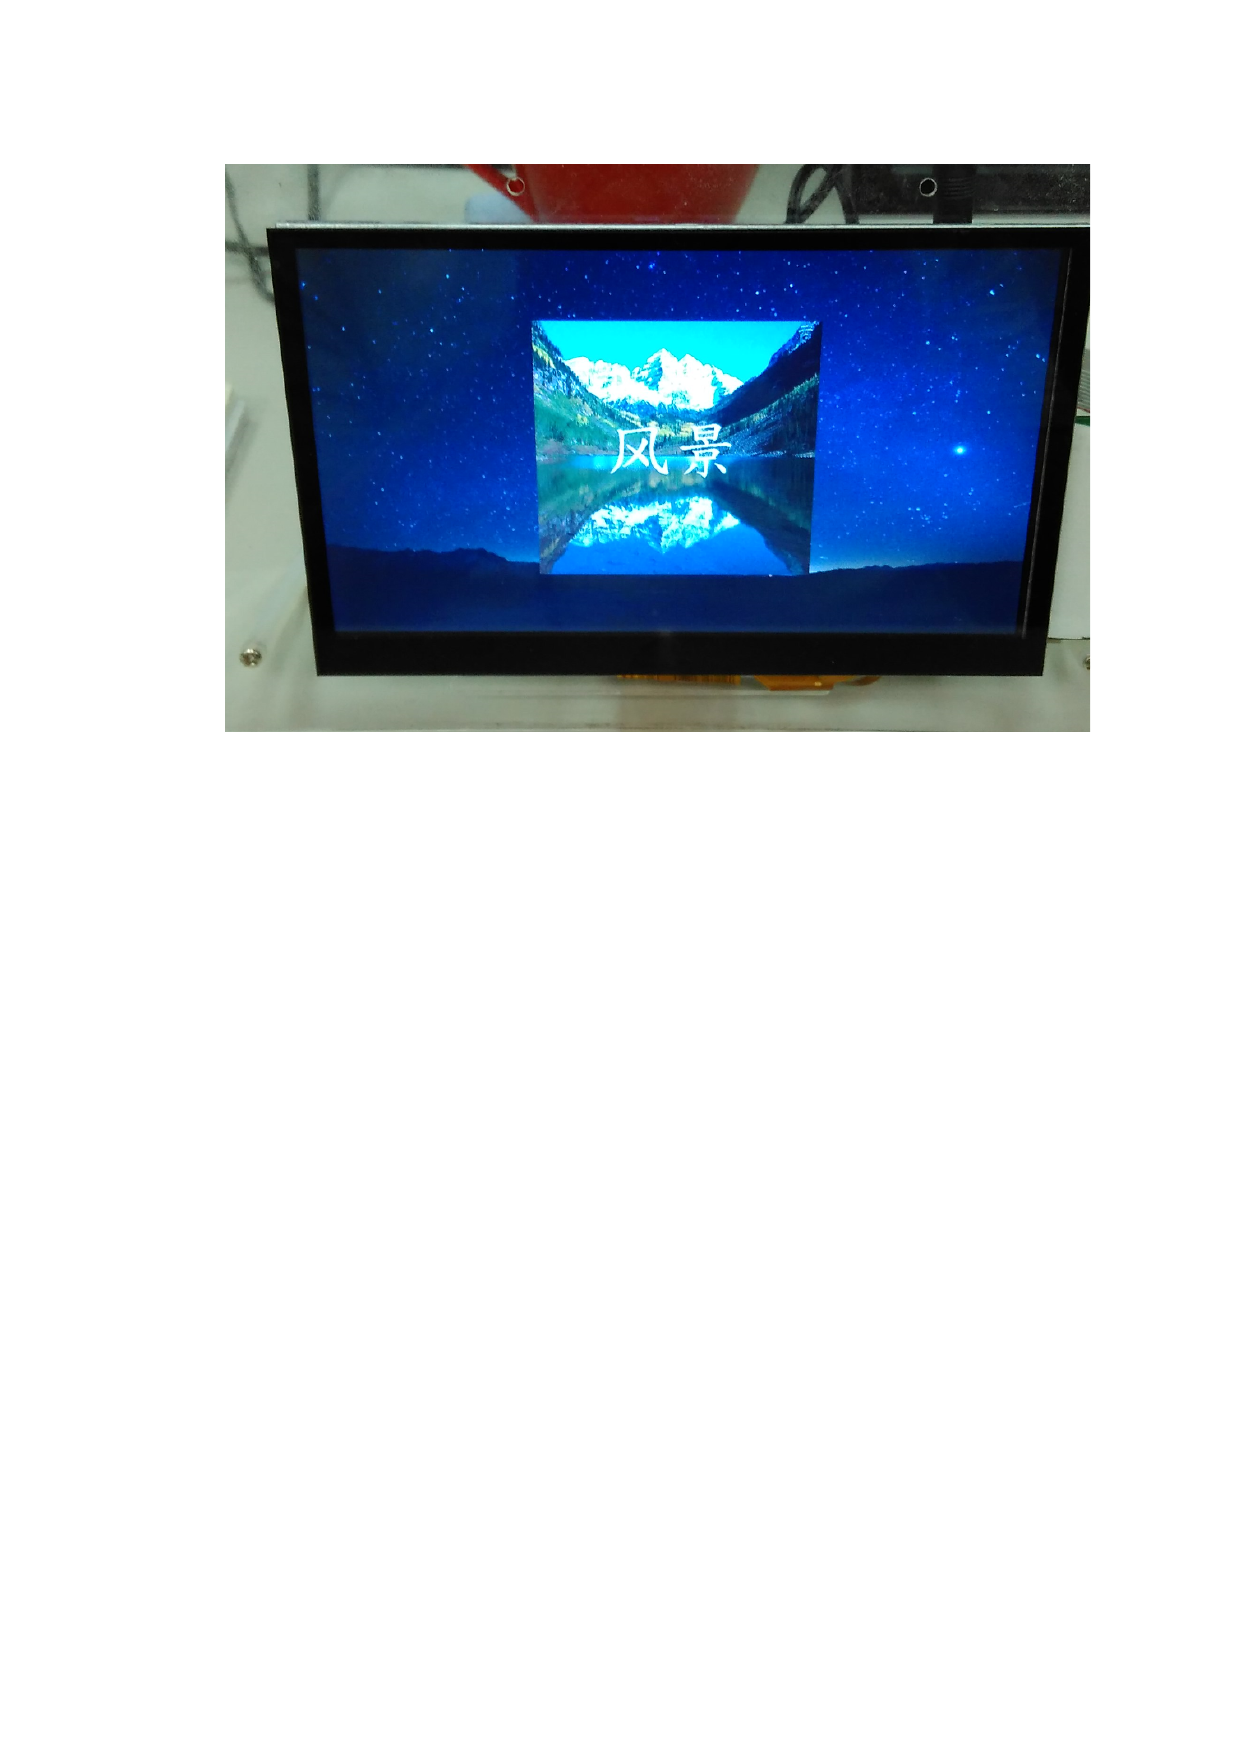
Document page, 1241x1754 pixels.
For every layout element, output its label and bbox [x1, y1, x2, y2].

picture [225, 164, 1091, 732]
